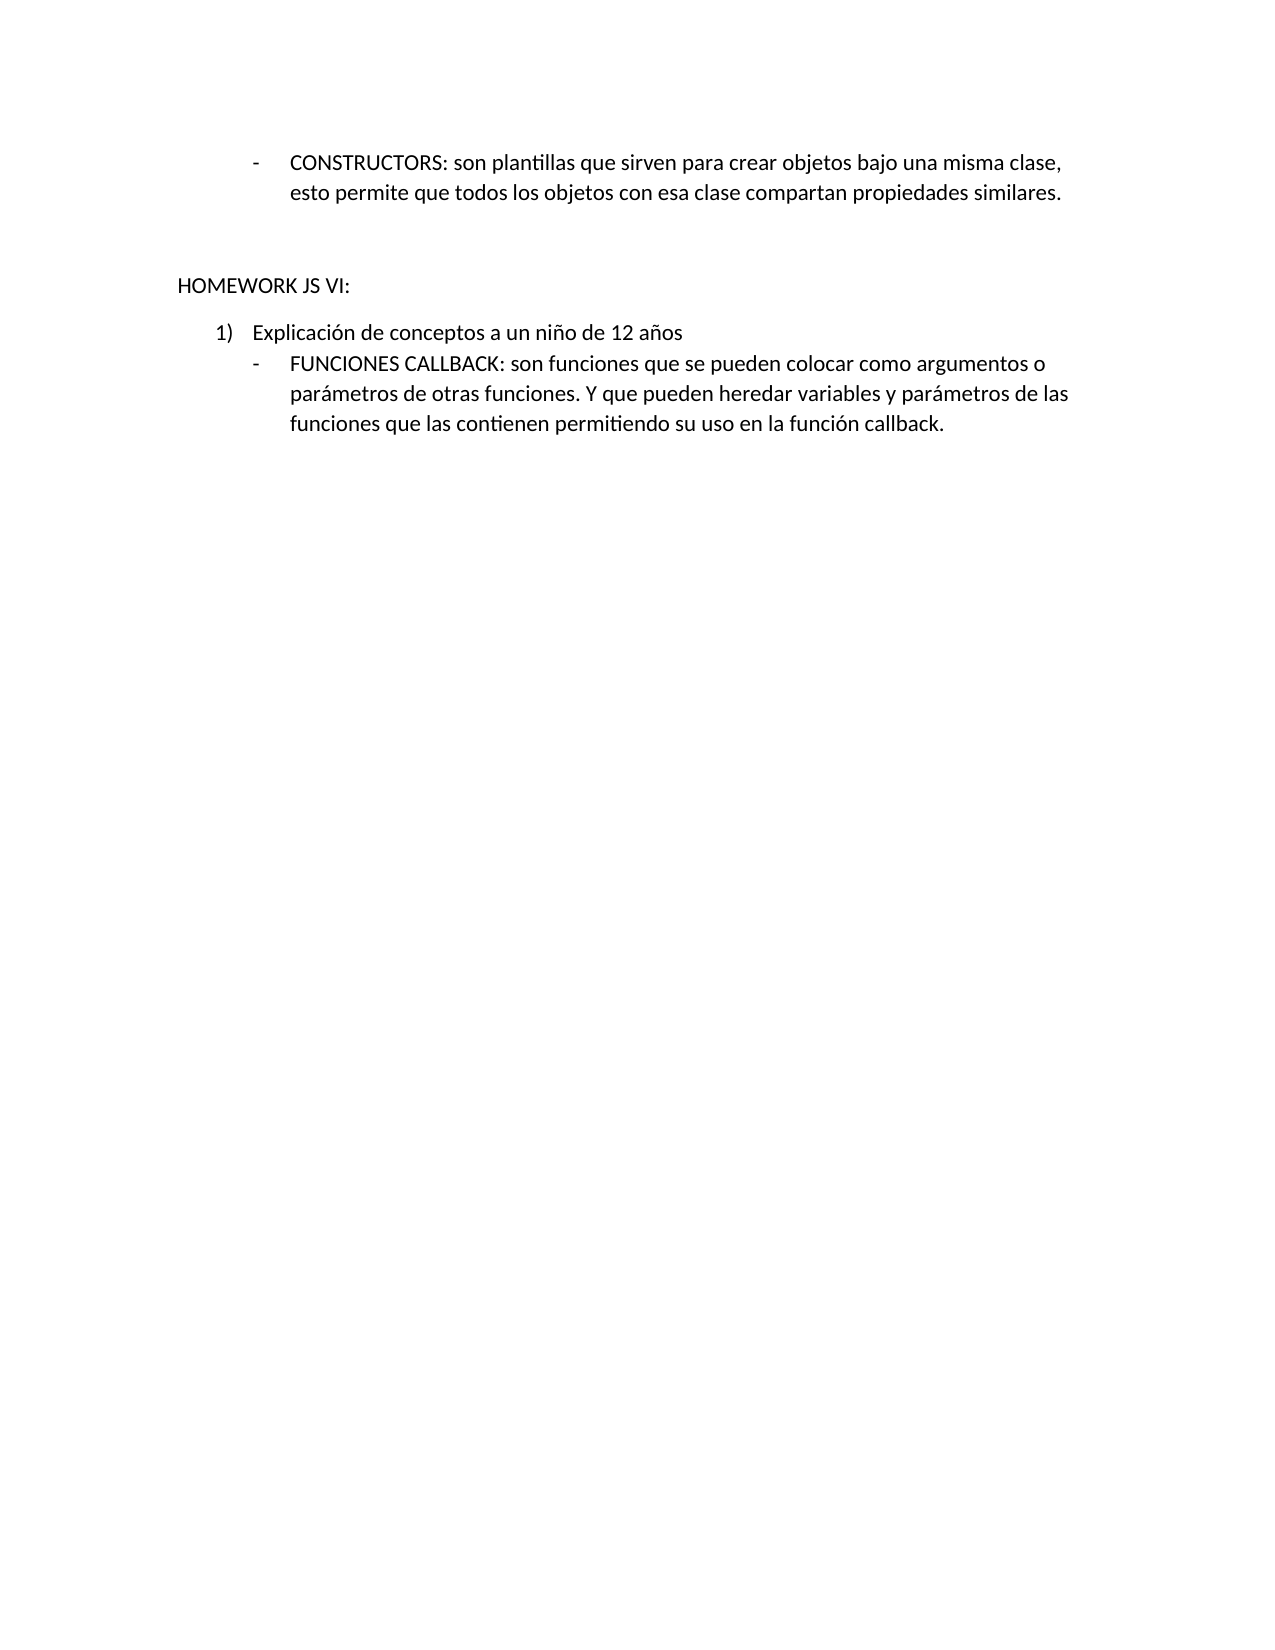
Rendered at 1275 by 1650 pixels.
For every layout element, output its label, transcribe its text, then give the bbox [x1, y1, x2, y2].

text HOMEWORK JS VI: [177, 272, 1098, 299]
list Explicación de conceptos a un niño de 12 años [215, 318, 1098, 346]
list FUNCIONES CALLBACK: son funciones que se pueden colocar como argumentos o parámetros de otras funciones. Y que pueden heredar variables y parámetros de las funciones que las contienen permitiendo su uso en la función callback. [252, 349, 1098, 437]
list CONSTRUCTORS: son plantillas que sirven para crear objetos bajo una misma clase, esto permite que todos los objetos con esa clase compartan propiedades similares. [252, 148, 1098, 206]
